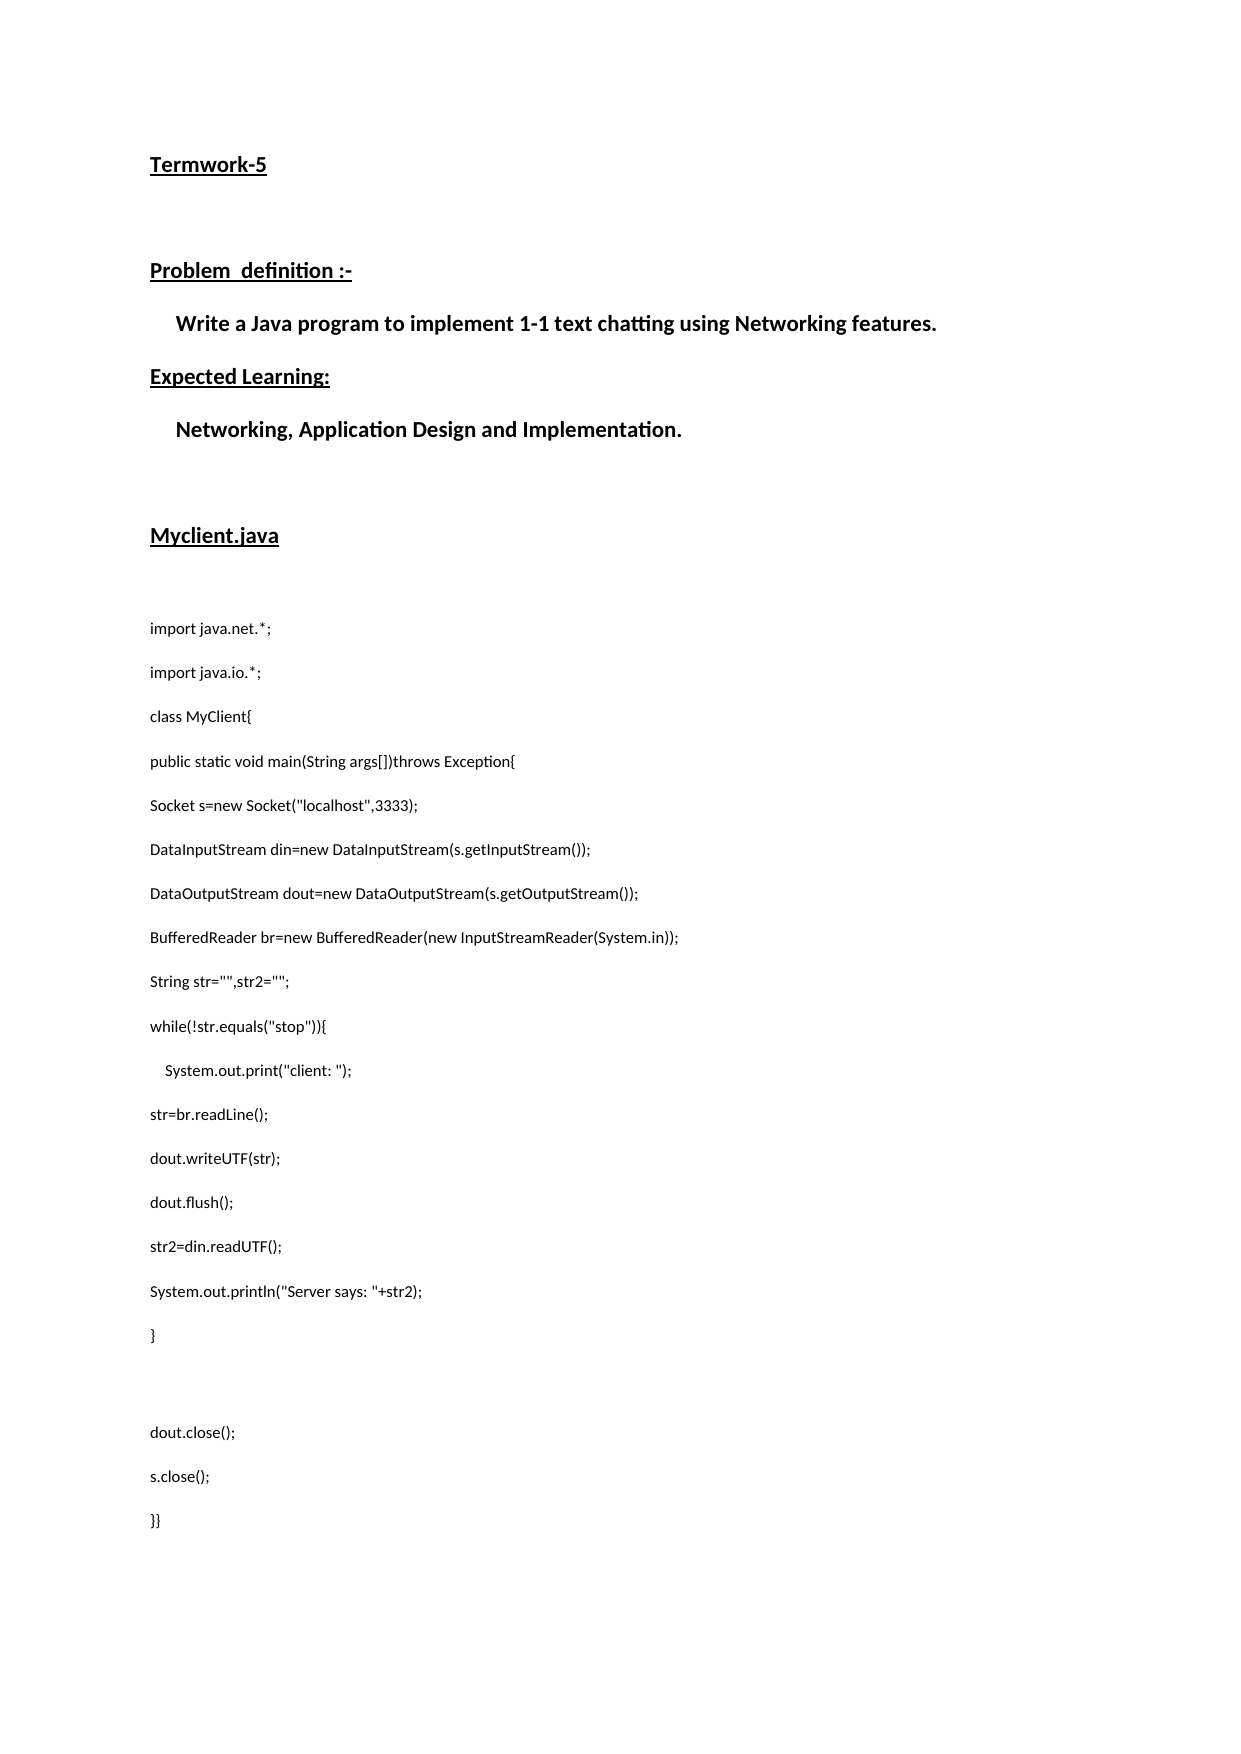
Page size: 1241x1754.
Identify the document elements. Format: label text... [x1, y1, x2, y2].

text String str="",str2=""; [150, 972, 1090, 992]
text BufferedReader br=new BufferedReader(new InputStreamReader(System.in)); [150, 927, 1090, 948]
text } [150, 1325, 1090, 1345]
text public static void main(String args[])throws Exception{ [150, 751, 1090, 771]
text import java.io.*; [150, 662, 1090, 683]
text import java.net.*; [150, 618, 1090, 639]
text System.out.print("client: "); [150, 1060, 1090, 1080]
text Expected Learning: [150, 362, 1090, 390]
text }} [150, 1511, 1090, 1531]
text dout.flush(); [150, 1192, 1090, 1213]
text Write a Java program to implement 1-1 text chatting using Networking features. [150, 309, 1090, 337]
text Networking, Application Design and Implementation. [150, 415, 1090, 443]
text str=br.readLine(); [150, 1104, 1090, 1124]
text Termwork-5 [150, 150, 1090, 178]
text Problem definition :- [150, 256, 1090, 284]
text Socket s=new Socket("localhost",3333); [150, 795, 1090, 815]
text System.out.println("Server says: "+str2); [150, 1281, 1090, 1301]
text s.close(); [150, 1466, 1090, 1487]
text class MyClient{ [150, 707, 1090, 727]
text dout.writeUTF(str); [150, 1148, 1090, 1169]
text DataInputStream din=new DataInputStream(s.getInputStream()); [150, 839, 1090, 859]
text Myclient.java [150, 521, 1090, 549]
text dout.close(); [150, 1422, 1090, 1442]
text str2=din.readUTF(); [150, 1237, 1090, 1257]
text DataOutputStream dout=new DataOutputStream(s.getOutputStream()); [150, 883, 1090, 904]
text while(!str.equals("stop")){ [150, 1016, 1090, 1036]
